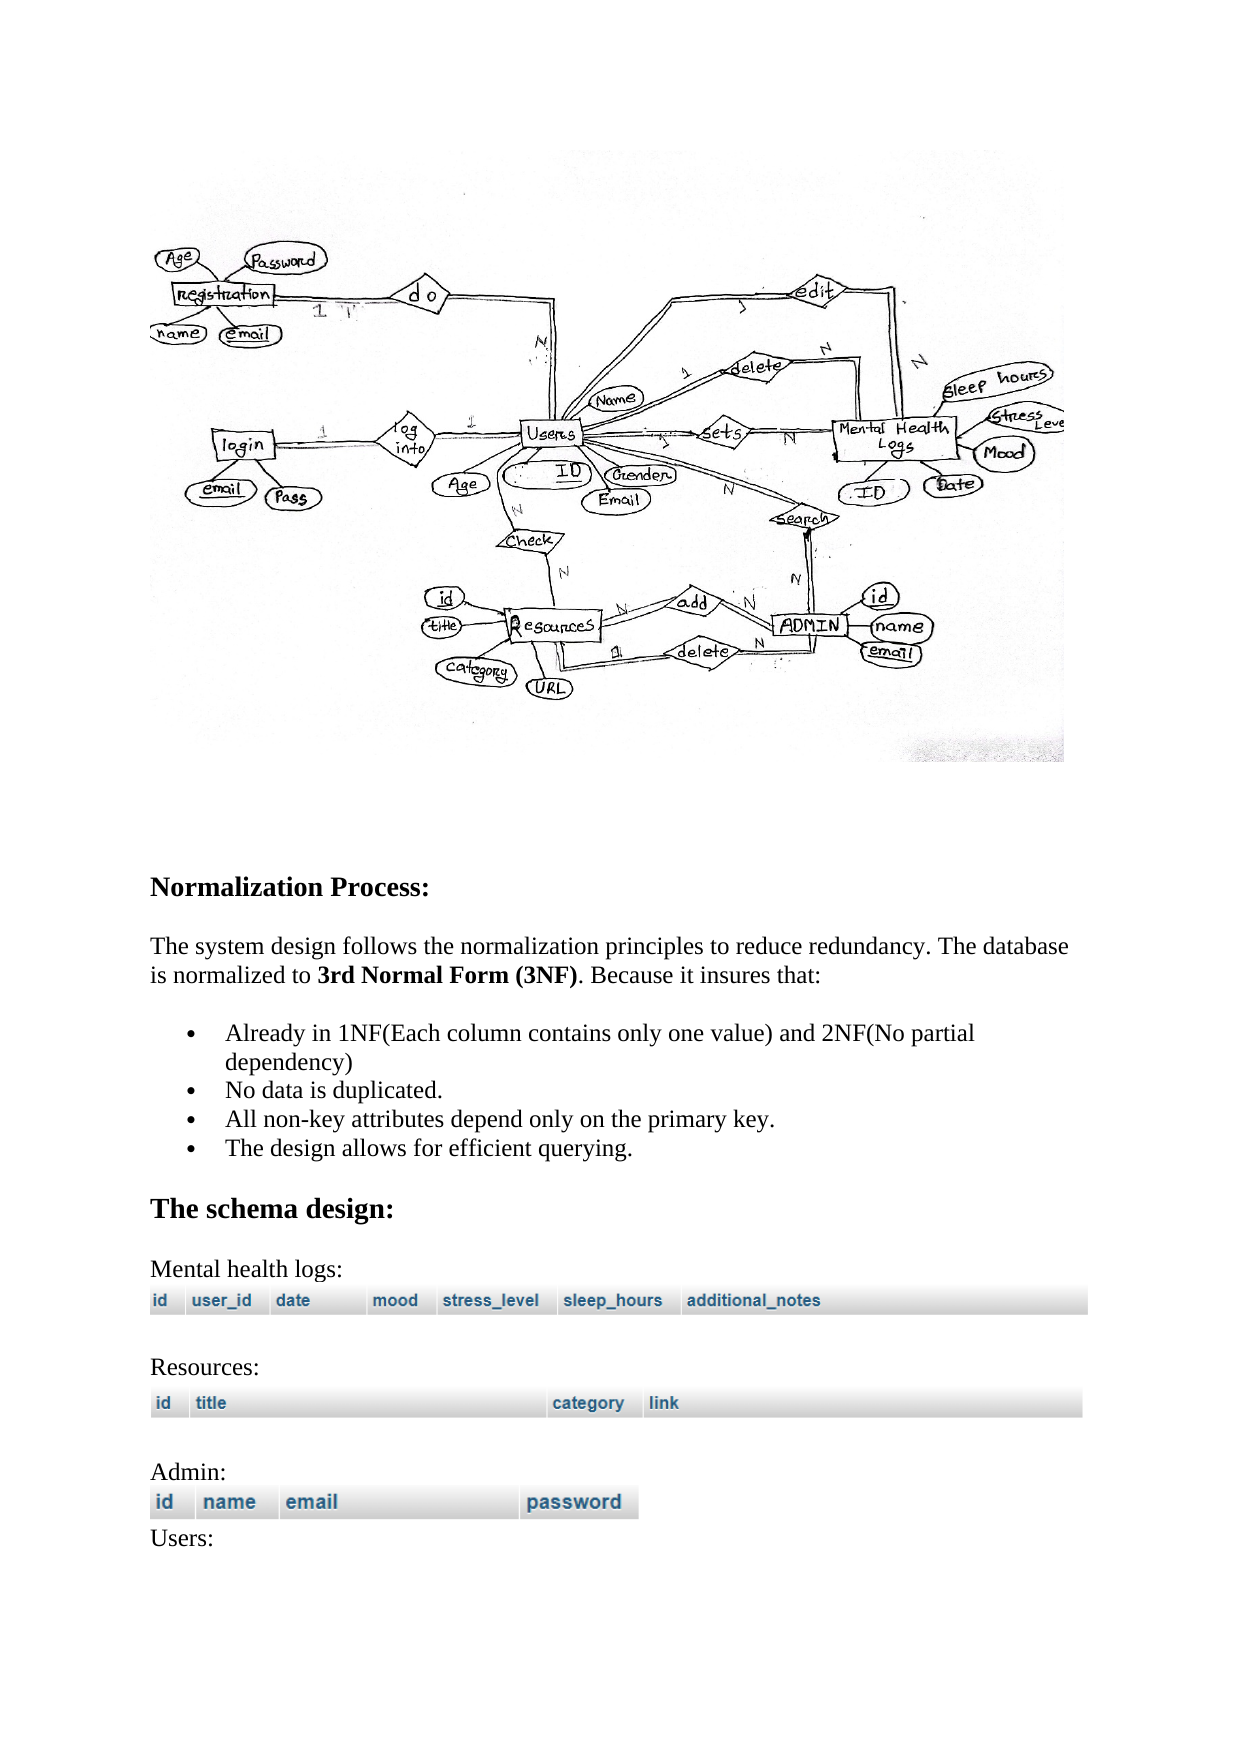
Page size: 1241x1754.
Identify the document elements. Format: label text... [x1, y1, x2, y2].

text Users: [150, 1523, 1090, 1552]
list The design allows for efficient querying. [187, 1133, 1090, 1162]
text Mental health logs: [150, 1254, 1090, 1282]
text Normalization Process: [150, 870, 1090, 902]
list All non-key attributes depend only on the primary key. [187, 1104, 1090, 1133]
picture [150, 1380, 1091, 1423]
picture [150, 1485, 639, 1523]
picture [150, 1282, 1091, 1319]
list Already in 1NF(Each column contains only one value) and 2NF(No partial dependency) [187, 1018, 1090, 1076]
picture [150, 150, 1064, 762]
list No data is duplicated. [187, 1076, 1090, 1104]
text Resources: [150, 1352, 1090, 1380]
text The schema design: [150, 1191, 1090, 1224]
text Admin: [150, 1457, 1090, 1485]
text The system design follows the normalization principles to reduce redundancy. The database is normalized to 3rd Normal Form (3NF). Because it insures that: [150, 931, 1090, 989]
